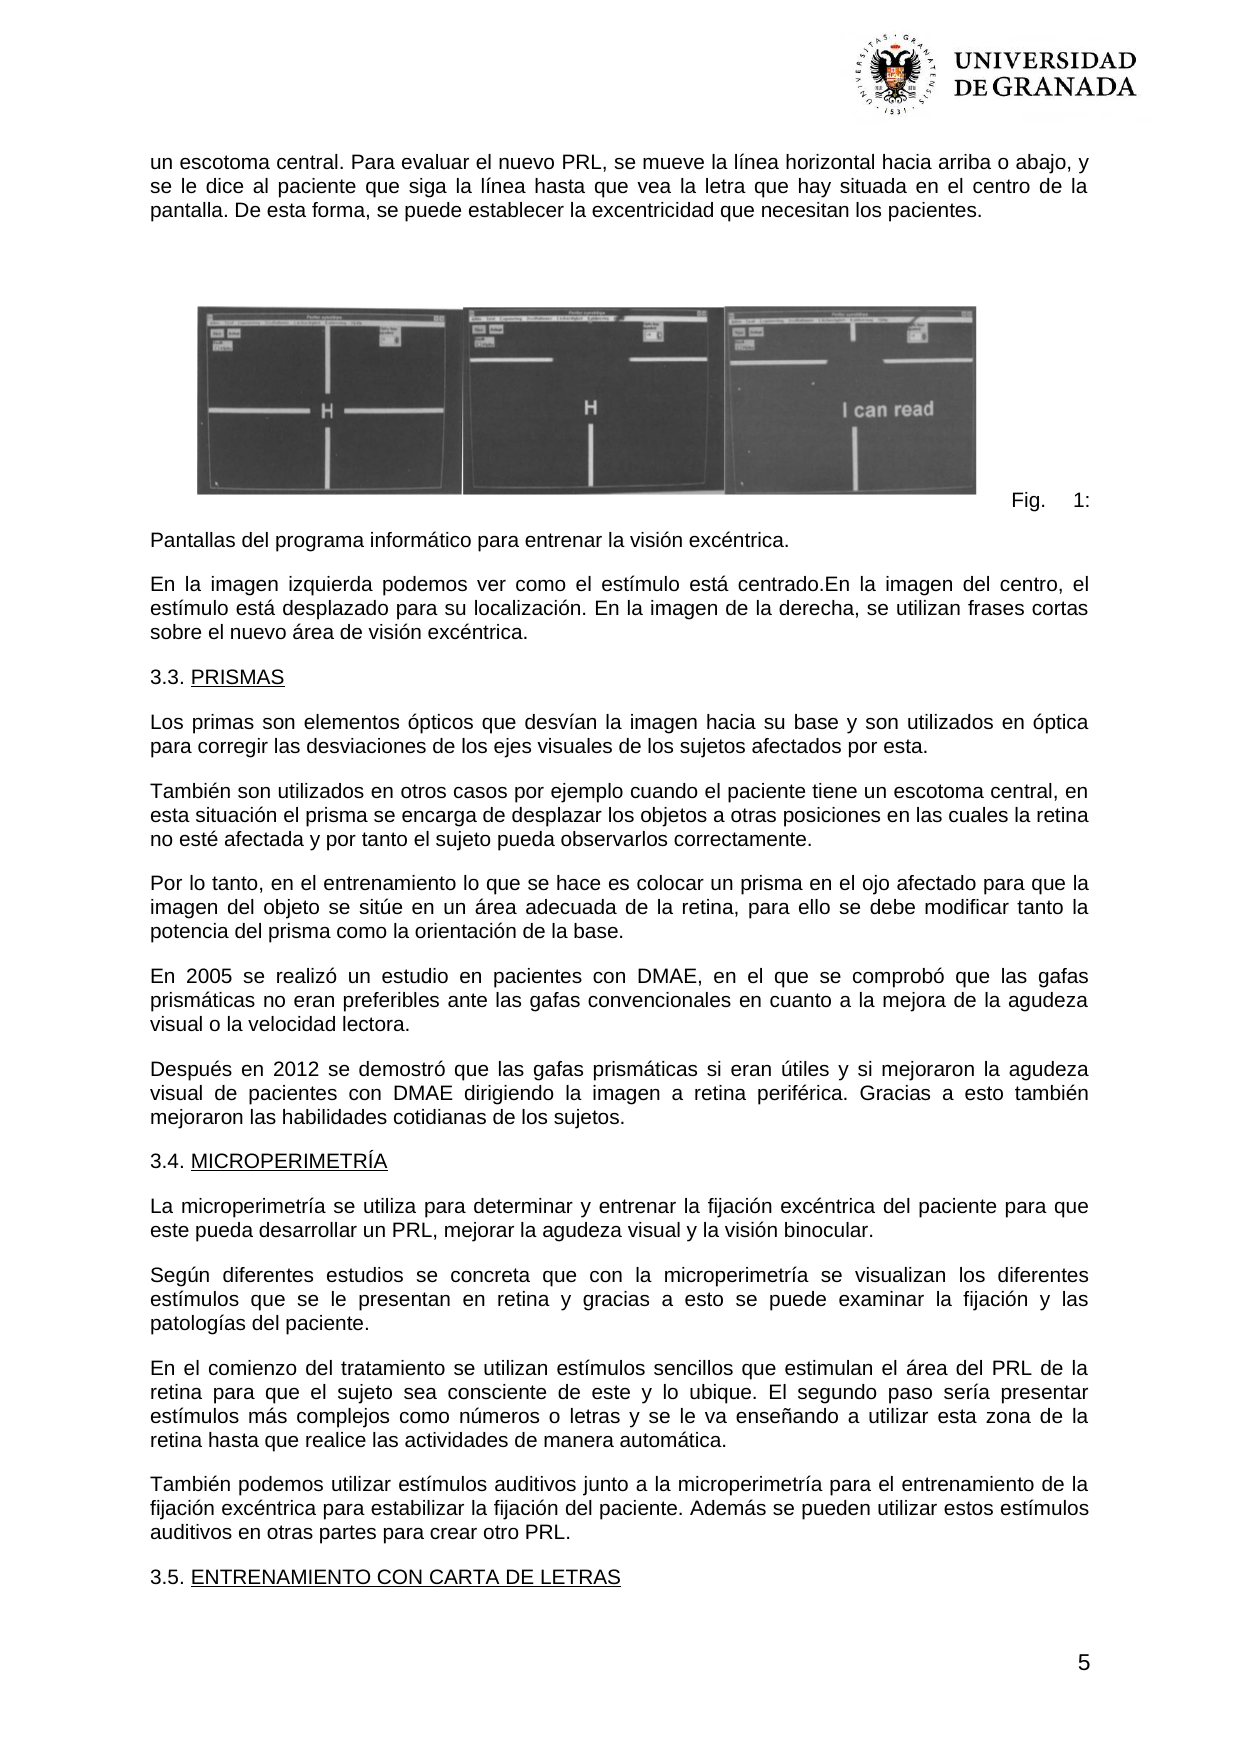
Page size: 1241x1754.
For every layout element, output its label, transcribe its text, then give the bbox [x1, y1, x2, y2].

text También podemos utilizar estímulos auditivos junto a la microperimetría para el entrenamiento de la fijación excéntrica para estabilizar la fijación del paciente. Además se pueden utilizar estos estímulos auditivos en otras partes para crear otro PRL. [150, 1472, 1090, 1544]
text 3.4. MICROPERIMETRÍA [150, 1149, 1090, 1173]
picture [181, 287, 993, 509]
picture [839, 18, 1151, 126]
text La microperimetría se utiliza para determinar y entrenar la fijación excéntrica del paciente para que este pueda desarrollar un PRL, mejorar la agudeza visual y la visión binocular. [150, 1194, 1090, 1242]
text Por lo tanto, en el entrenamiento lo que se hace es colocar un prisma en el ojo afectado para que la imagen del objeto se sitúe en un área adecuada de la retina, para ello se debe modificar tanto la potencia del prisma como la orientación de la base. [150, 871, 1090, 943]
text 3.5. ENTRENAMIENTO CON CARTA DE LETRAS [150, 1565, 1090, 1589]
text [150, 150, 1090, 222]
text En 2005 se realizó un estudio en pacientes con DMAE, en el que se comprobó que las gafas prismáticas no eran preferibles ante las gafas convencionales en cuanto a la mejora de la agudeza visual o la velocidad lectora. [150, 964, 1090, 1036]
text En el comienzo del tratamiento se utilizan estímulos sencillos que estimulan el área del PRL de la retina para que el sujeto sea consciente de este y lo ubique. El segundo paso sería presentar estímulos más complejos como números o letras y se le va enseñando a utilizar esta zona de la retina hasta que realice las actividades de manera automática. [150, 1356, 1090, 1451]
text Fig. 1: Pantallas del programa informático para entrenar la visión excéntrica. [150, 487, 1090, 551]
text Después en 2012 se demostró que las gafas prismáticas si eran útiles y si mejoraron la agudeza visual de pacientes con DMAE dirigiendo la imagen a retina periférica. Gracias a esto también mejoraron las habilidades cotidianas de los sujetos. [150, 1057, 1090, 1128]
text En la imagen izquierda podemos ver como el estímulo está centrado.En la imagen del centro, el estímulo está desplazado para su localización. En la imagen de la derecha, se utilizan frases cortas sobre el nuevo área de visión excéntrica. [150, 572, 1090, 644]
text Los primas son elementos ópticos que desvían la imagen hacia su base y son utilizados en óptica para corregir las desviaciones de los ejes visuales de los sujetos afectados por esta. [150, 710, 1090, 758]
text También son utilizados en otros casos por ejemplo cuando el paciente tiene un escotoma central, en esta situación el prisma se encarga de desplazar los objetos a otras posiciones en las cuales la retina no esté afectada y por tanto el sujeto pueda observarlos correctamente. [150, 778, 1090, 850]
text 3.3. PRISMAS [150, 665, 1090, 689]
text Según diferentes estudios se concreta que con la microperimetría se visualizan los diferentes estímulos que se le presentan en retina y gracias a esto se puede examinar la fijación y las patologías del paciente. [150, 1263, 1090, 1335]
